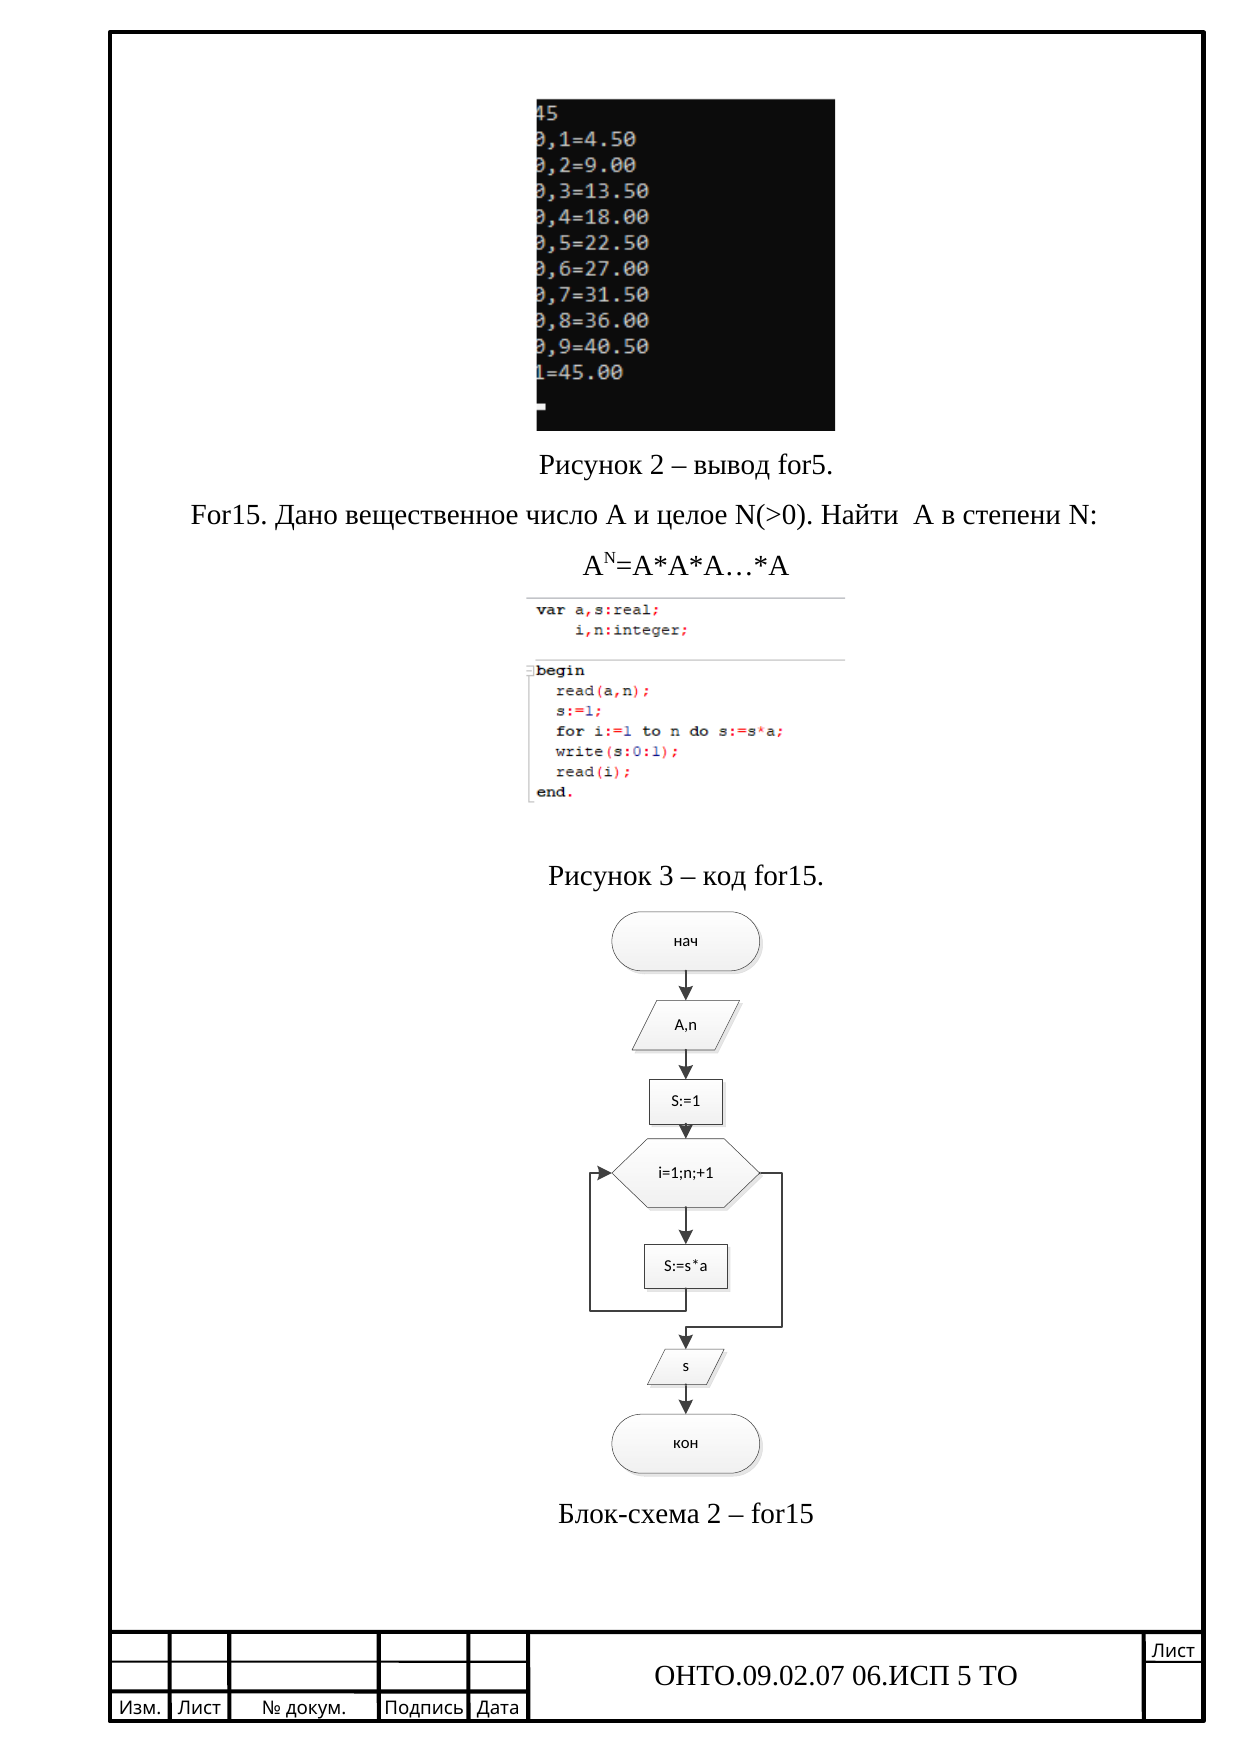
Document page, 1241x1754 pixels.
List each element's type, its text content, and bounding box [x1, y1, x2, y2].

text Рисунок 3 – код for15. [146, 858, 1181, 892]
text AN=A*A*A…*A [146, 548, 1181, 581]
text Блок-схема 2 – for15 [146, 1496, 1181, 1529]
text Рисунок 2 – вывод for5. [146, 447, 1181, 481]
picture [536, 92, 836, 431]
text For15. Дано вещественное число A и целое N(>0). Найти А в степени N: [146, 497, 1181, 531]
picture [526, 597, 846, 842]
